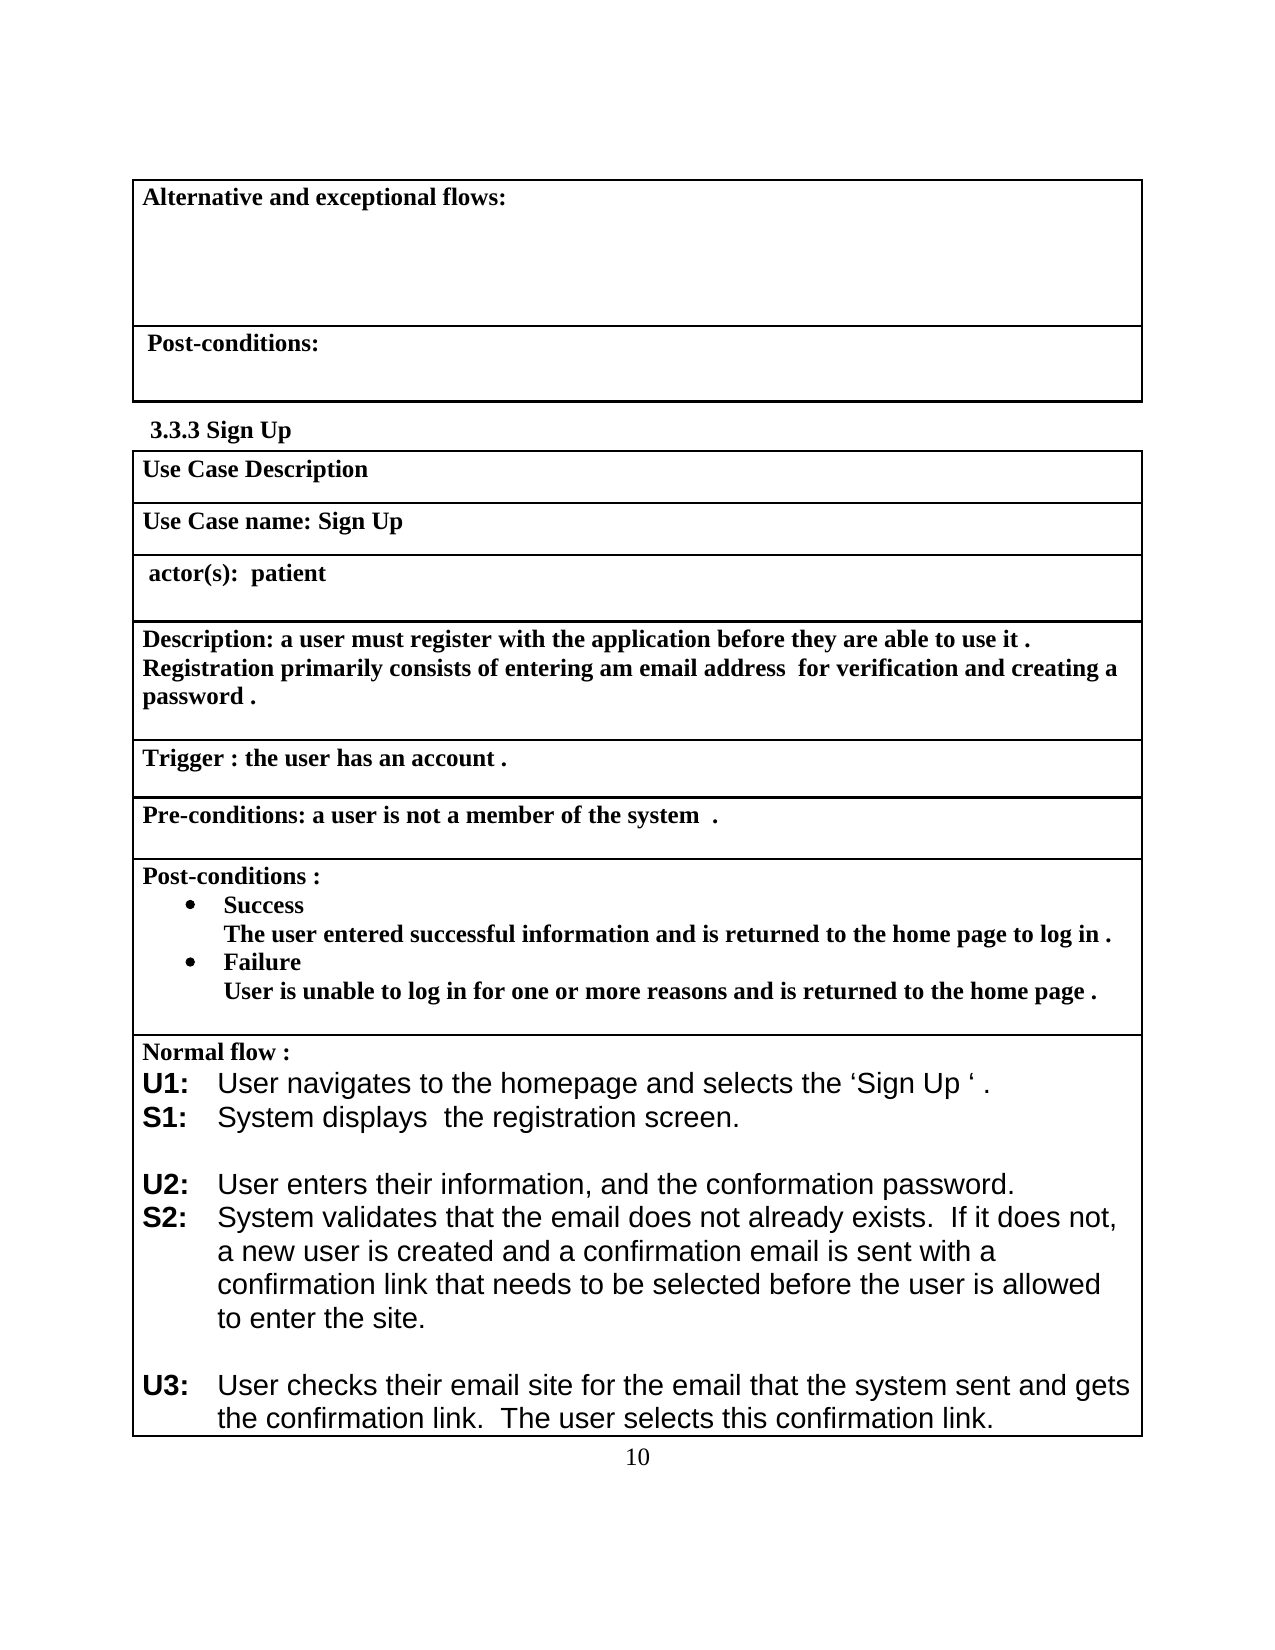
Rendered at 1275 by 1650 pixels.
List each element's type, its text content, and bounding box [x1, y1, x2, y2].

table_cell actor(s): patient [134, 556, 1141, 620]
table_cell Description: a user must register with the application before they are able to use it . Registration primarily consists of entering am email address for verification and creating a password . [134, 623, 1141, 739]
table_cell Post-conditions: [134, 327, 1141, 400]
table_cell Pre-conditions: a user is not a member of the system . [134, 799, 1141, 857]
subtitle 3.3.3 Sign Up [150, 415, 1125, 444]
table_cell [134, 1036, 1141, 1435]
table_cell Alternative and exceptional flows: [134, 181, 1141, 325]
table_cell Post-conditions : Success The user entered successful information and is returned to the home page to log in . Failure User is unable to log in for one or more reasons and is returned to the home page . [134, 860, 1141, 1034]
table_cell [680, 504, 1141, 554]
table_cell Trigger : the user has an account . [134, 741, 1141, 796]
table_header Use Case Description [134, 452, 1141, 502]
table_cell Use Case name: Sign Up [134, 504, 680, 554]
